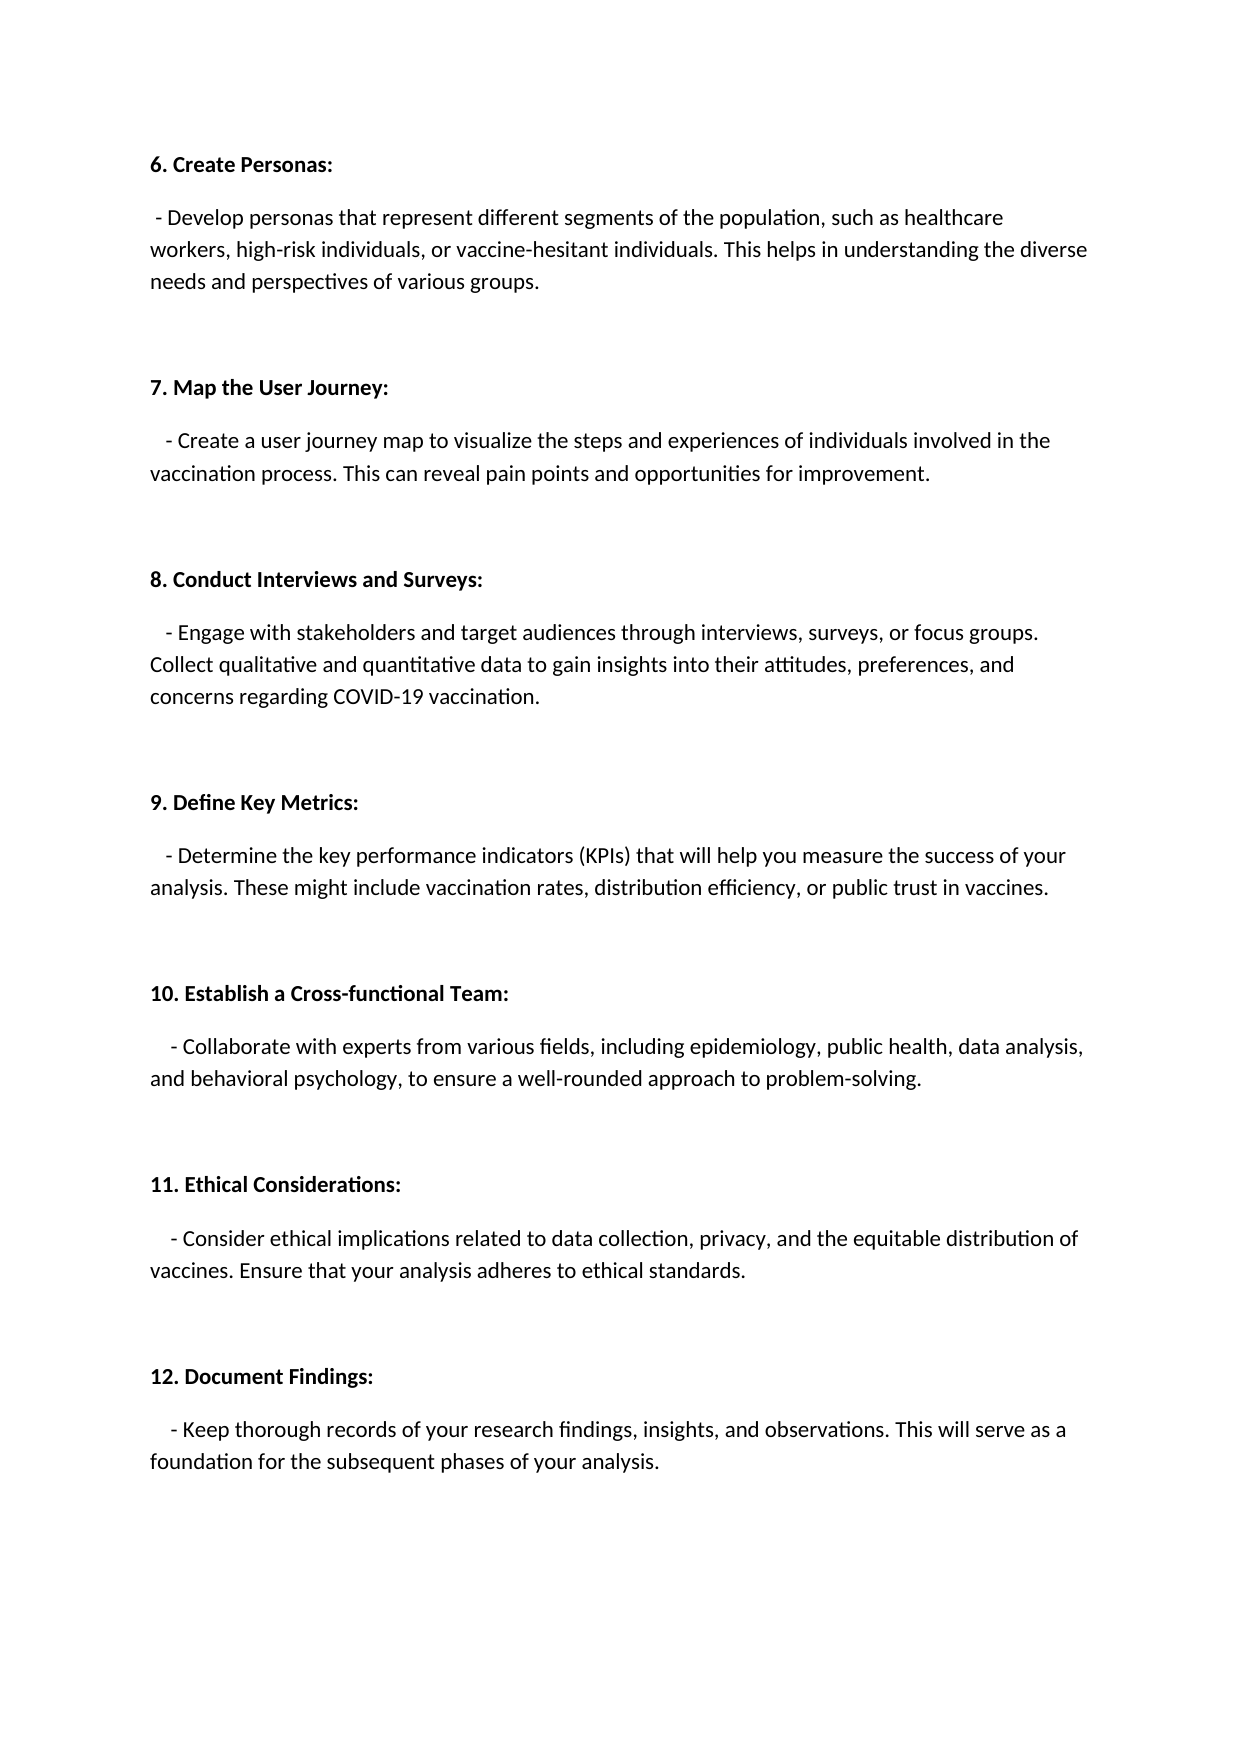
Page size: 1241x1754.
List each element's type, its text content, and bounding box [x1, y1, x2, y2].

text - Engage with stakeholders and target audiences through interviews, surveys, or focus groups. Collect qualitative and quantitative data to gain insights into their attitudes, preferences, and concerns regarding COVID-19 vaccination. [150, 618, 1090, 710]
text - Create a user journey map to visualize the steps and experiences of individuals involved in the vaccination process. This can reveal pain points and opportunities for improvement. [150, 426, 1090, 487]
text 11. Ethical Considerations: [150, 1171, 1090, 1199]
text - Collaborate with experts from various fields, including epidemiology, public health, data analysis, and behavioral psychology, to ensure a well-rounded approach to problem-solving. [150, 1032, 1090, 1093]
text 10. Establish a Cross-functional Team: [150, 979, 1090, 1007]
text 7. Map the User Journey: [150, 373, 1090, 401]
text 8. Conduct Interviews and Surveys: [150, 565, 1090, 593]
text 12. Document Findings: [150, 1362, 1090, 1390]
text - Keep thorough records of your research findings, insights, and observations. This will serve as a foundation for the subsequent phases of your analysis. [150, 1415, 1090, 1475]
text - Determine the key performance indicators (KPIs) that will help you measure the success of your analysis. These might include vaccination rates, distribution efficiency, or public trust in vaccines. [150, 841, 1090, 901]
text 9. Define Key Metrics: [150, 788, 1090, 816]
text - Consider ethical implications related to data collection, privacy, and the equitable distribution of vaccines. Ensure that your analysis adheres to ethical standards. [150, 1224, 1090, 1284]
text - Develop personas that represent different segments of the population, such as healthcare workers, high-risk individuals, or vaccine-hesitant individuals. This helps in understanding the diverse needs and perspectives of various groups. [150, 203, 1090, 295]
text 6. Create Personas: [150, 150, 1090, 178]
